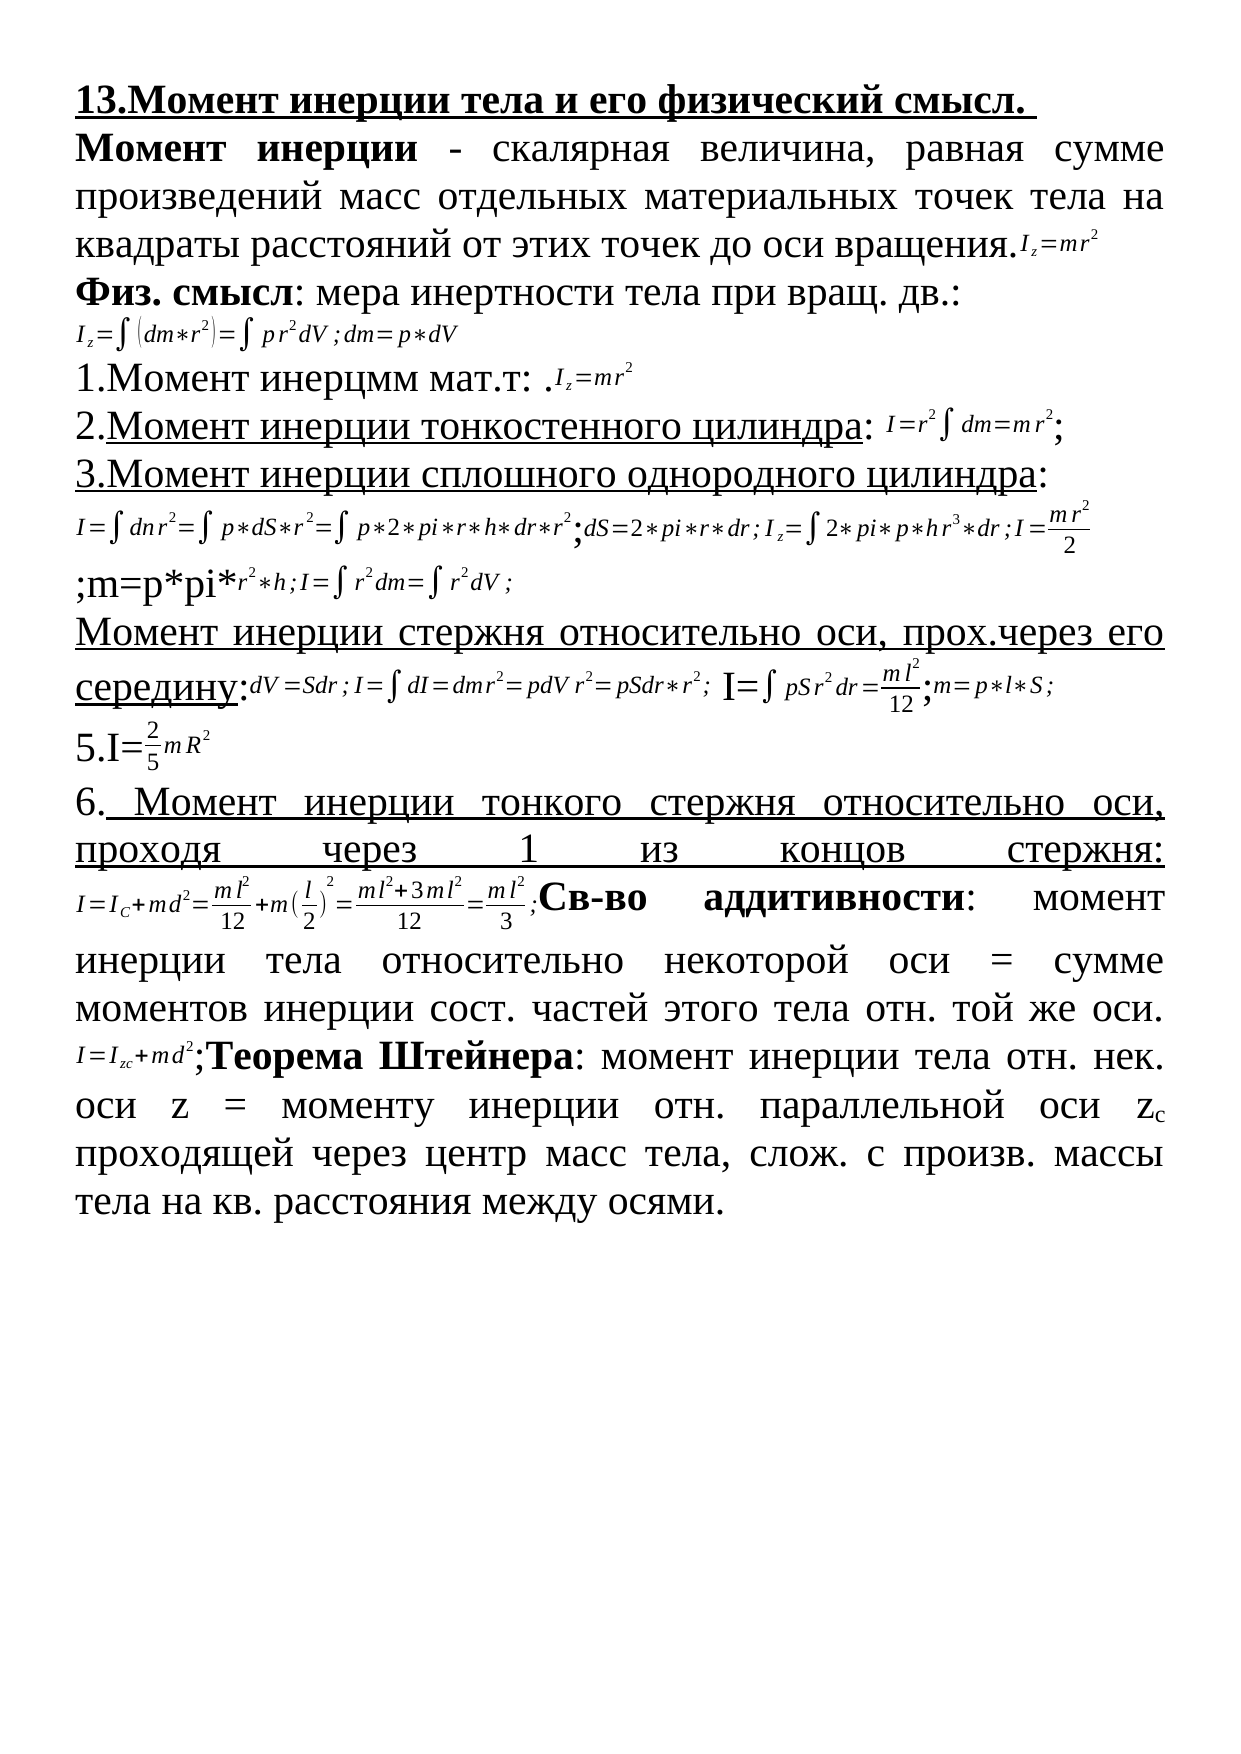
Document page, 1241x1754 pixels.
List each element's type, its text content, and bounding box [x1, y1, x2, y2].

text 13.Момент инерции тела и его физический смысл. [75, 75, 1165, 123]
text Момент инерции - скалярная величина, равная сумме произведений масс отдельных материальных точек тела на квадраты расстояний от этих точек до оси вращения. [75, 123, 1165, 267]
text 3.Момент инерции сплошного однородного цилиндра: ;;m=p*pi* [75, 448, 1165, 607]
text 1.Момент инерцмм мат.т: . [75, 352, 1165, 400]
text 5.I= [75, 717, 1165, 776]
text Момент инерции стержня относительно оси, прох.через его середину: I=; [75, 650, 1165, 717]
text 2.Момент инерции тонкостенного цилиндра: ; [75, 400, 1165, 448]
text 6. Момент инерции тонкого стержня относительно оси, проходя через 1 из концов стержня: Св-во аддитивности: момент инерции тела относительно некоторой оси = сумме моментов инерции сост. частей этого тела отн. той же оси. ;Теорема Штейнера: момент инерции тела отн. нек. оси z = моменту инерции отн. параллельной оси zc проходящей через центр масс тела, слож. с произв. массы тела на кв. расстояния между осями. [75, 776, 1165, 865]
text Физ. смысл: мера инертности тела при вращ. дв.: [75, 267, 1165, 352]
text Момент инерции стержня относительно оси, прох.через его середину: I=; [75, 607, 1165, 648]
text 6. Момент инерции тонкого стержня относительно оси, проходя через 1 из концов стержня: Св-во аддитивности: момент инерции тела относительно некоторой оси = сумме моментов инерции сост. частей этого тела отн. той же оси. ;Теорема Штейнера: момент инерции тела отн. нек. оси z = моменту инерции отн. параллельной оси zc проходящей через центр масс тела, слож. с произв. массы тела на кв. расстояния между осями. [75, 868, 1165, 1223]
